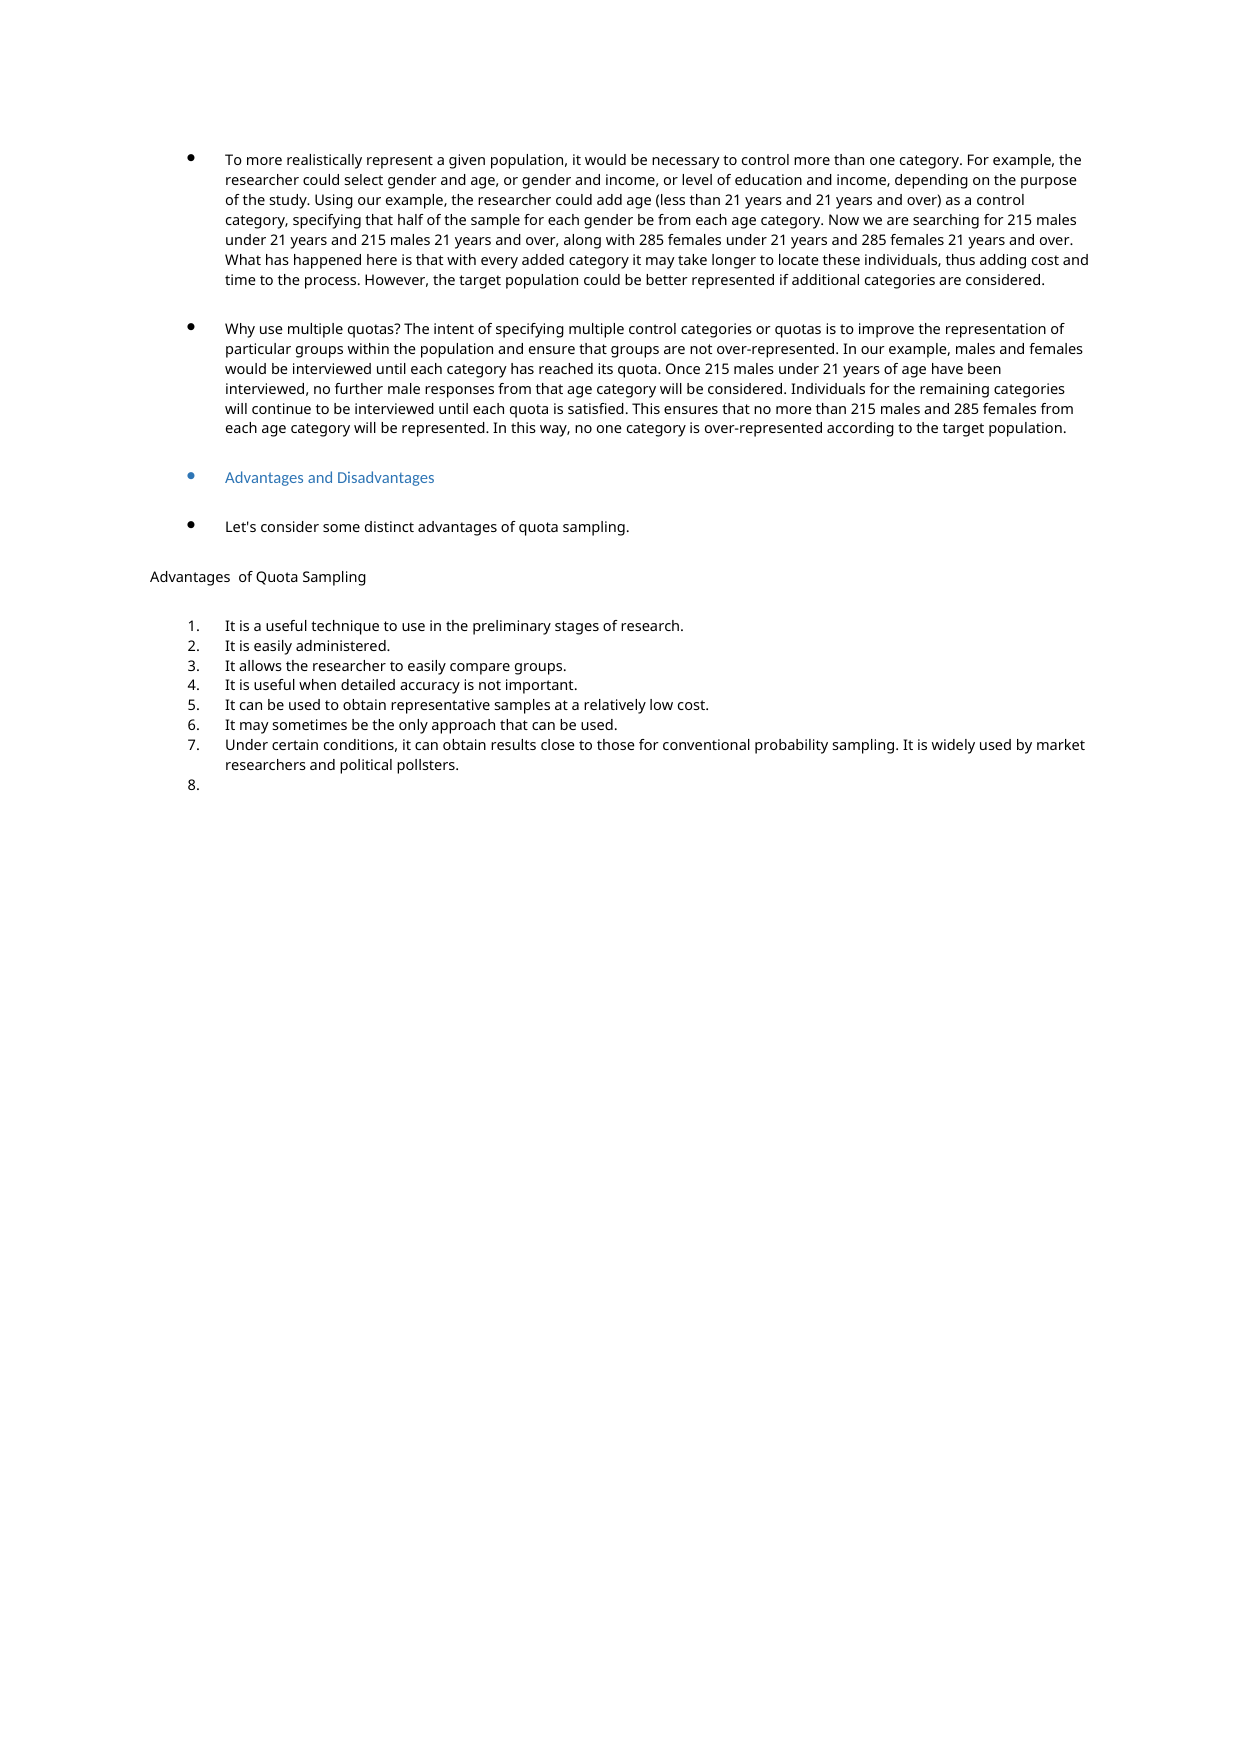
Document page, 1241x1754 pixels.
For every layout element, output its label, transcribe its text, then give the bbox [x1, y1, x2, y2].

list It is easily administered. [187, 635, 1090, 655]
text Advantages of Quota Sampling [150, 566, 1090, 586]
list To more realistically represent a given population, it would be necessary to control more than one category. For example, the researcher could select gender and age, or gender and income, or level of education and income, depending on the purpose of the study. Using our example, the researcher could add age (less than 21 years and 21 years and over) as a control category, specifying that half of the sample for each gender be from each age category. Now we are searching for 215 males under 21 years and 215 males 21 years and over, along with 285 females under 21 years and 285 females 21 years and over. What has happened here is that with every added category it may take longer to locate these individuals, thus adding cost and time to the process. However, the target population could be better represented if additional categories are considered. [187, 150, 1090, 289]
list Let's consider some distinct advantages of quota sampling. [187, 517, 1090, 537]
list It is a useful technique to use in the preliminary stages of research. [187, 616, 1090, 635]
list It allows the researcher to easily compare groups. [187, 655, 1090, 675]
list It can be used to obtain representative samples at a relatively low cost. [187, 695, 1090, 715]
list It is useful when detailed accuracy is not important. [187, 675, 1090, 695]
list Why use multiple quotas? The intent of specifying multiple control categories or quotas is to improve the representation of particular groups within the population and ensure that groups are not over-represented. In our example, males and females would be interviewed until each category has reached its quota. Once 215 males under 21 years of age have been interviewed, no further male responses from that age category will be considered. Individuals for the remaining categories will continue to be interviewed until each quota is satisfied. This ensures that no more than 215 males and 285 females from each age category will be represented. In this way, no one category is over-represented according to the target population. [187, 319, 1090, 438]
list Under certain conditions, it can obtain results close to those for conventional probability sampling. It is widely used by market researchers and political pollsters. [187, 735, 1090, 775]
list It may sometimes be the only approach that can be used. [187, 715, 1090, 735]
subtitle Advantages and Disadvantages [187, 467, 1090, 488]
